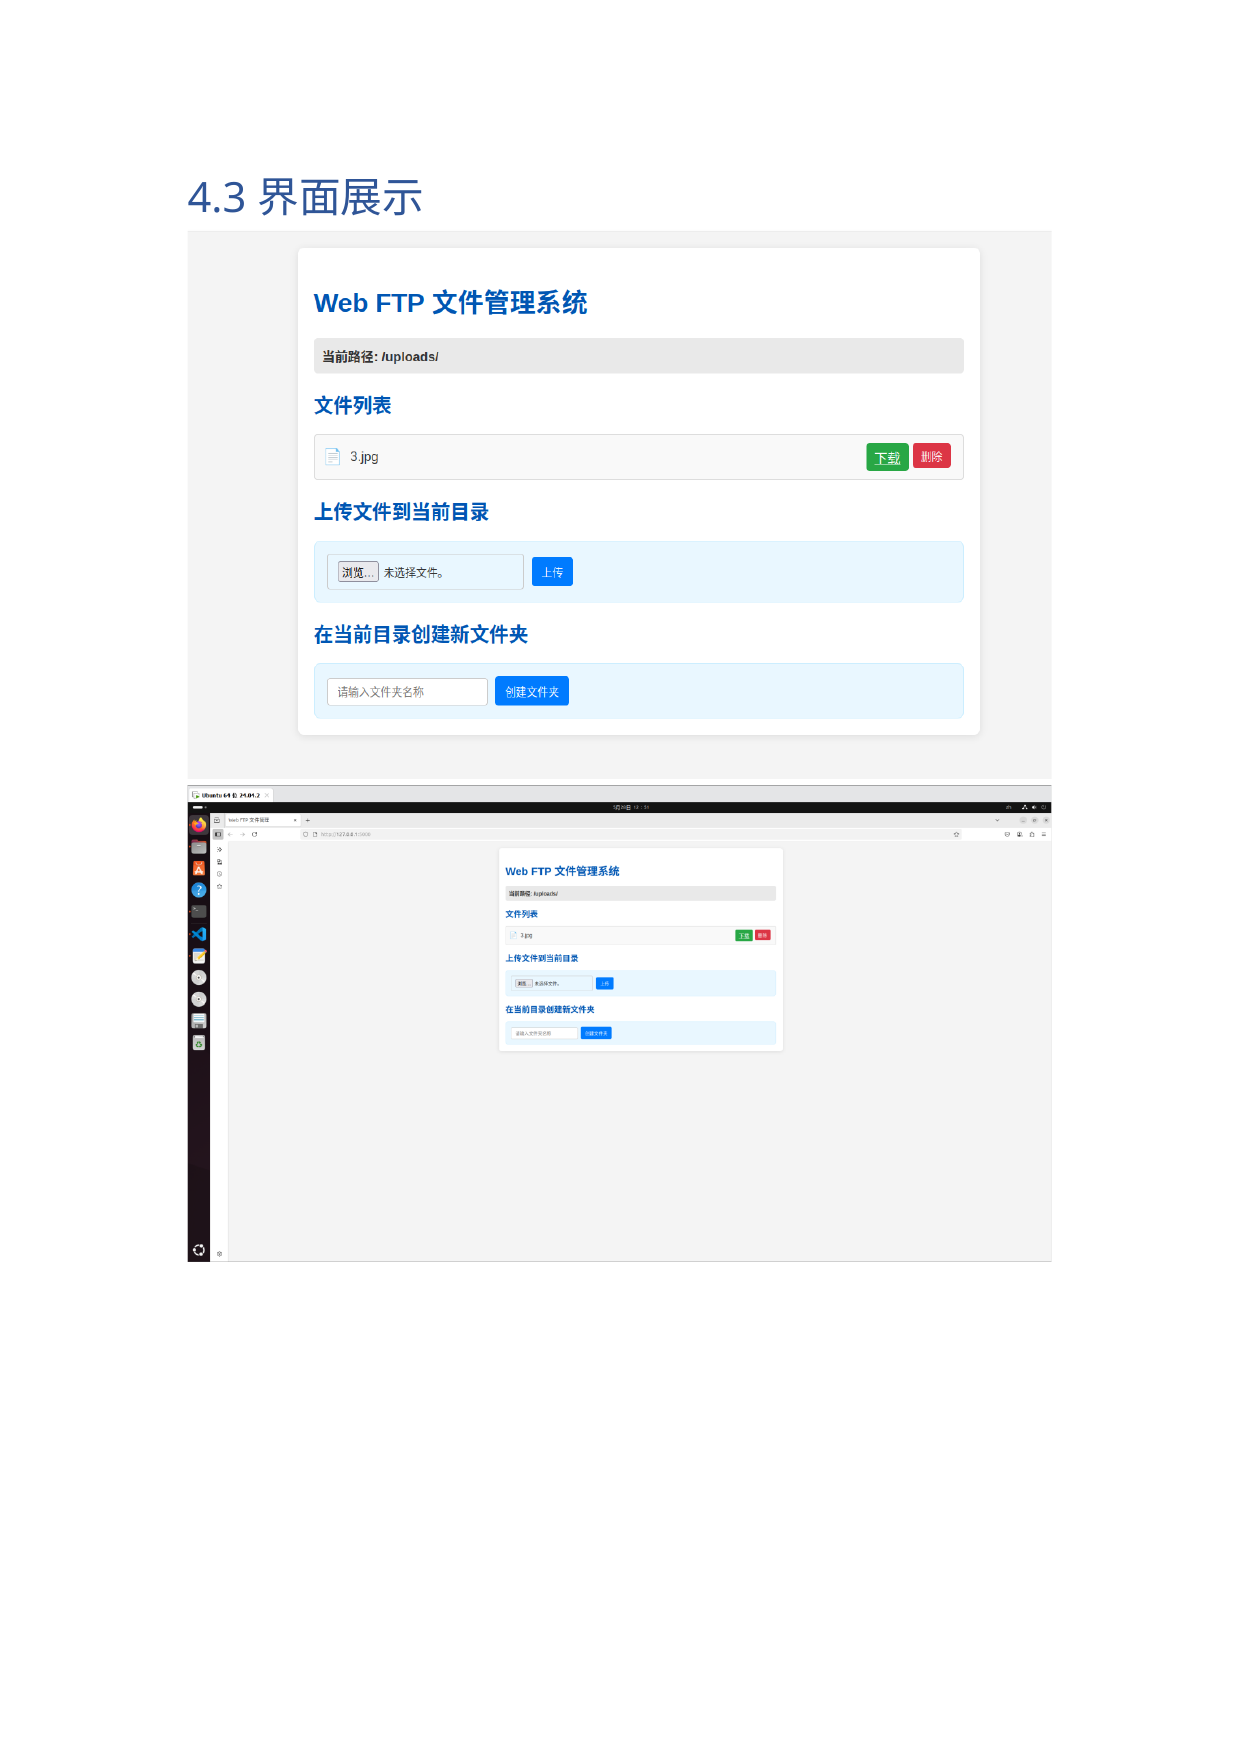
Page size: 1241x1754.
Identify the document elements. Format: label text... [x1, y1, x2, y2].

picture [187, 227, 1052, 779]
picture [187, 785, 1052, 1262]
